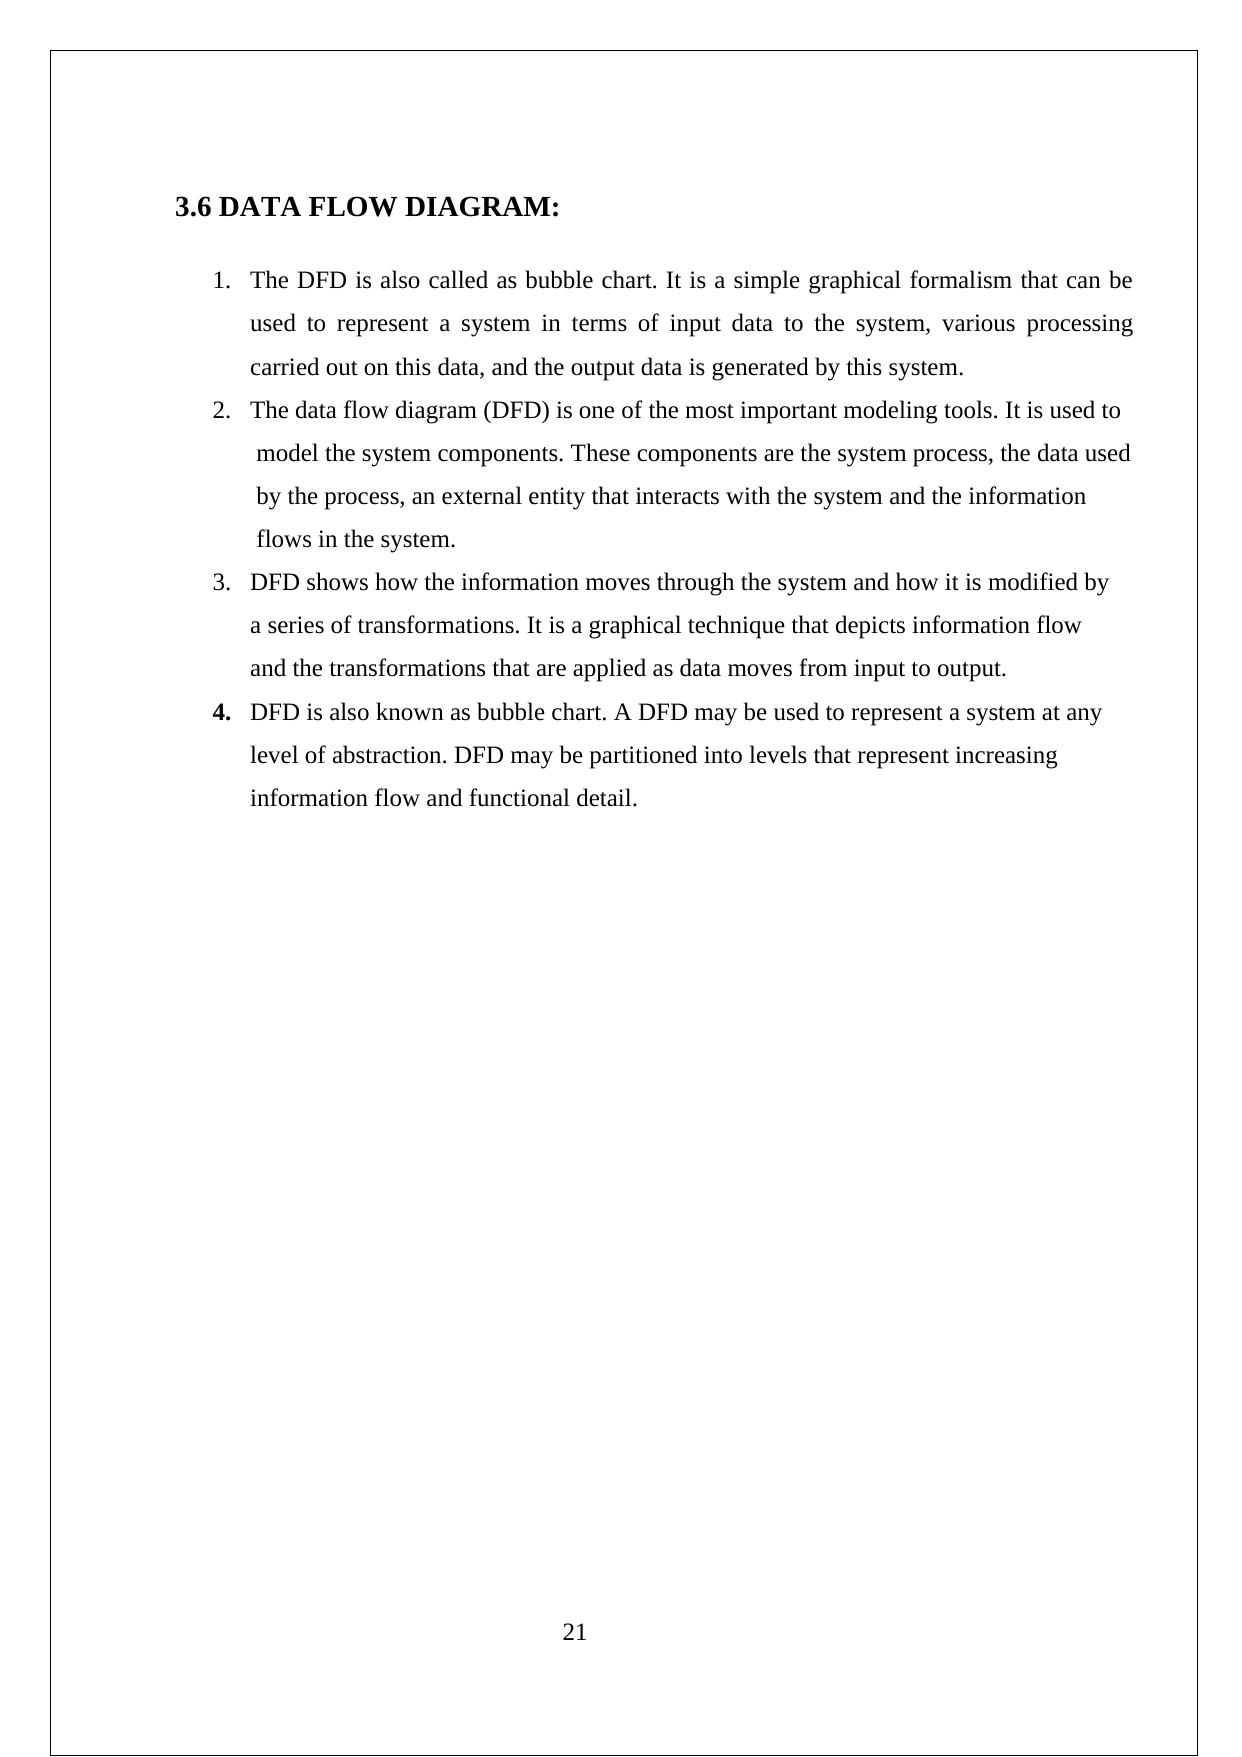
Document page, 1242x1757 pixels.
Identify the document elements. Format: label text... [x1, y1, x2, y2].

text by the process, an external entity that interacts with the system and the information [250, 481, 1135, 510]
list The DFD is also called as bubble chart. It is a simple graphical formalism that can be used to represent a system in terms of input data to the system, various processing carried out on this data, and the output data is generated by this system. [212, 265, 1135, 380]
text model the system components. These components are the system process, the data used [250, 438, 1135, 467]
list DFD is also known as bubble chart. A DFD may be used to represent a system at any [212, 697, 1135, 725]
list The data flow diagram (DFD) is one of the most important modeling tools. It is used to [212, 395, 1135, 423]
text information flow and functional detail. [250, 783, 1135, 812]
text and the transformations that are applied as data moves from input to output. [250, 653, 1135, 682]
text 3.6 DATA FLOW DIAGRAM: [175, 189, 1135, 222]
text level of abstraction. DFD may be partitioned into levels that represent increasing [250, 740, 1135, 768]
text a series of transformations. It is a graphical technique that depicts information flow [250, 610, 1135, 639]
text flows in the system. [250, 524, 1135, 553]
text 21 [175, 1617, 1197, 1645]
list DFD shows how the information moves through the system and how it is modified by [212, 567, 1135, 596]
